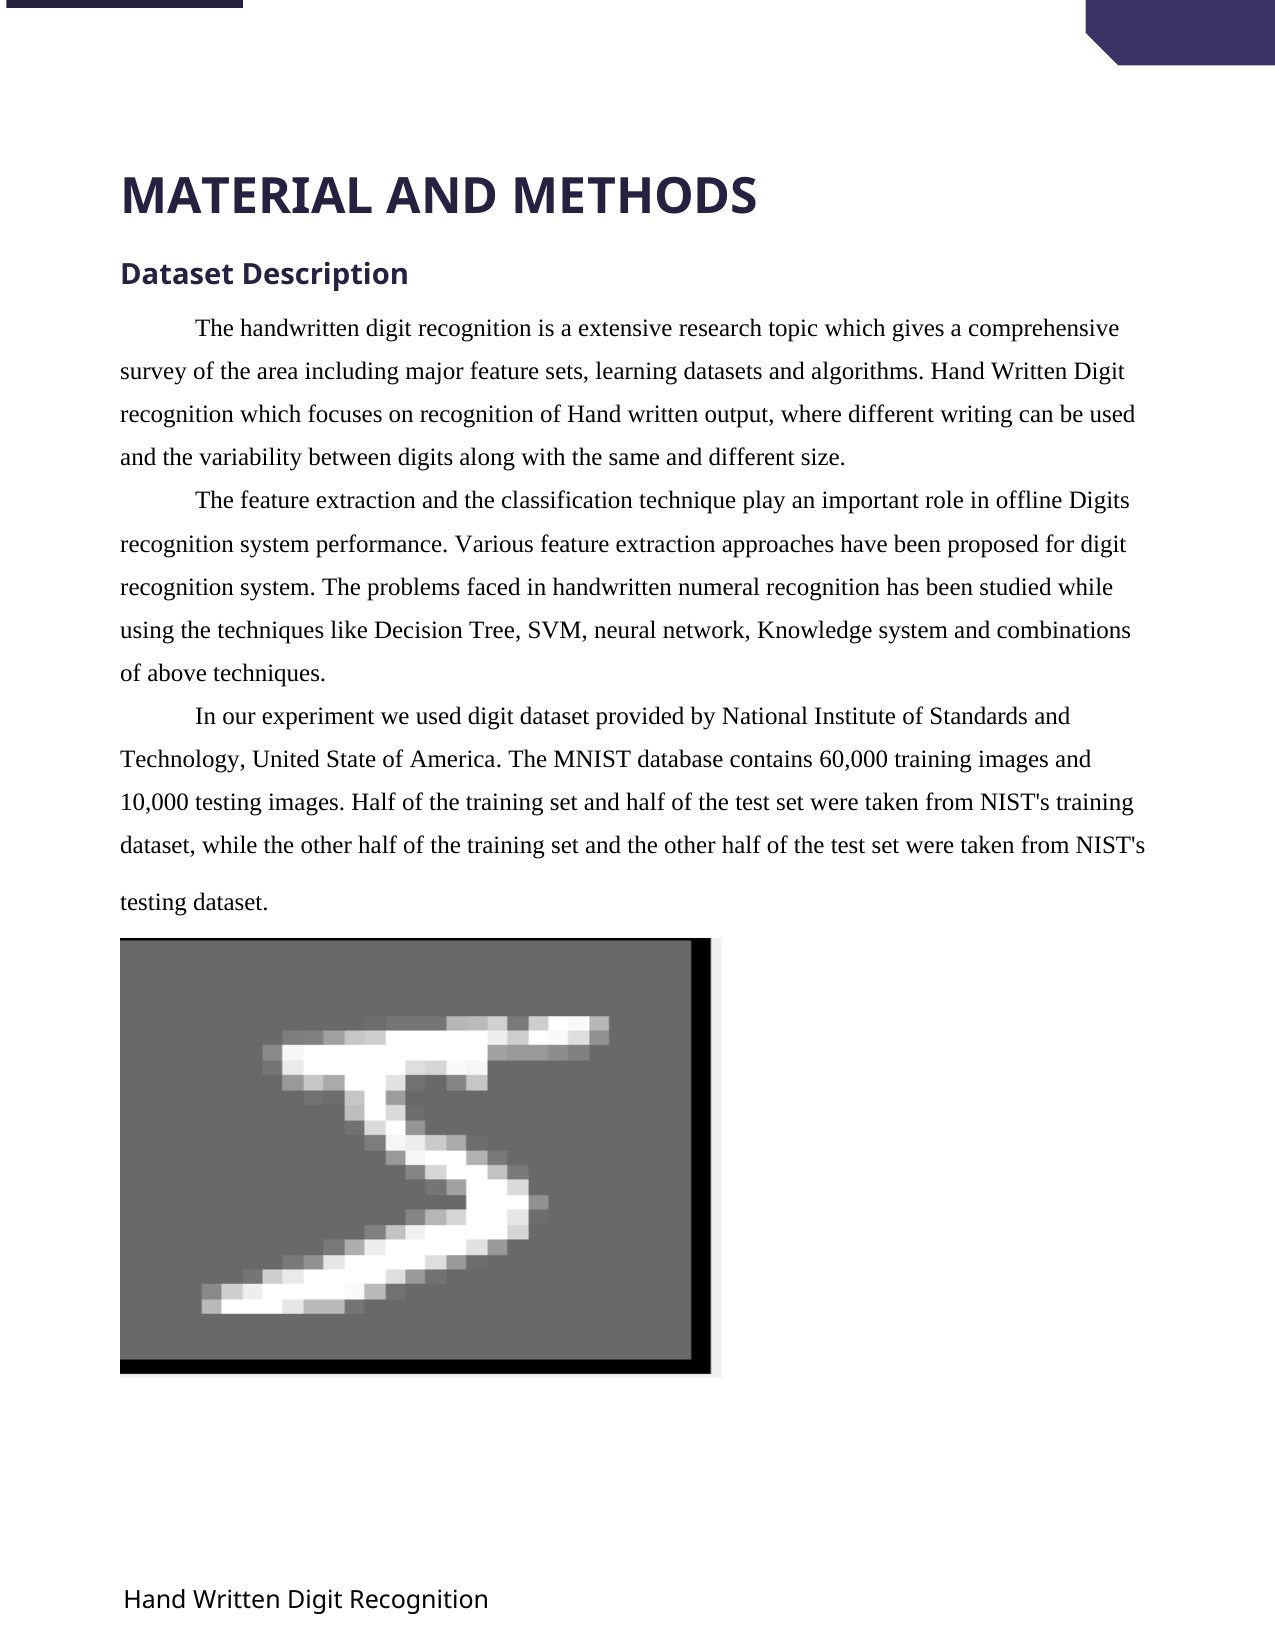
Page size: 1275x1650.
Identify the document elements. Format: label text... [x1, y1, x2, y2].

subtitle Material and Methods [120, 160, 1155, 228]
text The handwritten digit recognition is a extensive research topic which gives a comprehensive survey of the area including major feature sets, learning datasets and algorithms. Hand Written Digit recognition which focuses on recognition of Hand written output, where different writing can be used and the variability between digits along with the same and different size. [120, 313, 1155, 471]
text In our experiment we used digit dataset provided by National Institute of Standards and Technology, United State of America. The MNIST database contains 60,000 training images and 10,000 testing images. Half of the training set and half of the test set were taken from NIST's training dataset, while the other half of the training set and the other half of the test set were taken from NIST's testing dataset. [120, 701, 1155, 919]
subtitle Dataset Description [120, 253, 1155, 293]
picture [120, 938, 722, 1378]
text The feature extraction and the classification technique play an important role in offline Digits recognition system performance. Various feature extraction approaches have been proposed for digit recognition system. The problems faced in handwritten numeral recognition has been studied while using the techniques like Decision Tree, SVM, neural network, Knowledge system and combinations of above techniques. [120, 486, 1155, 687]
